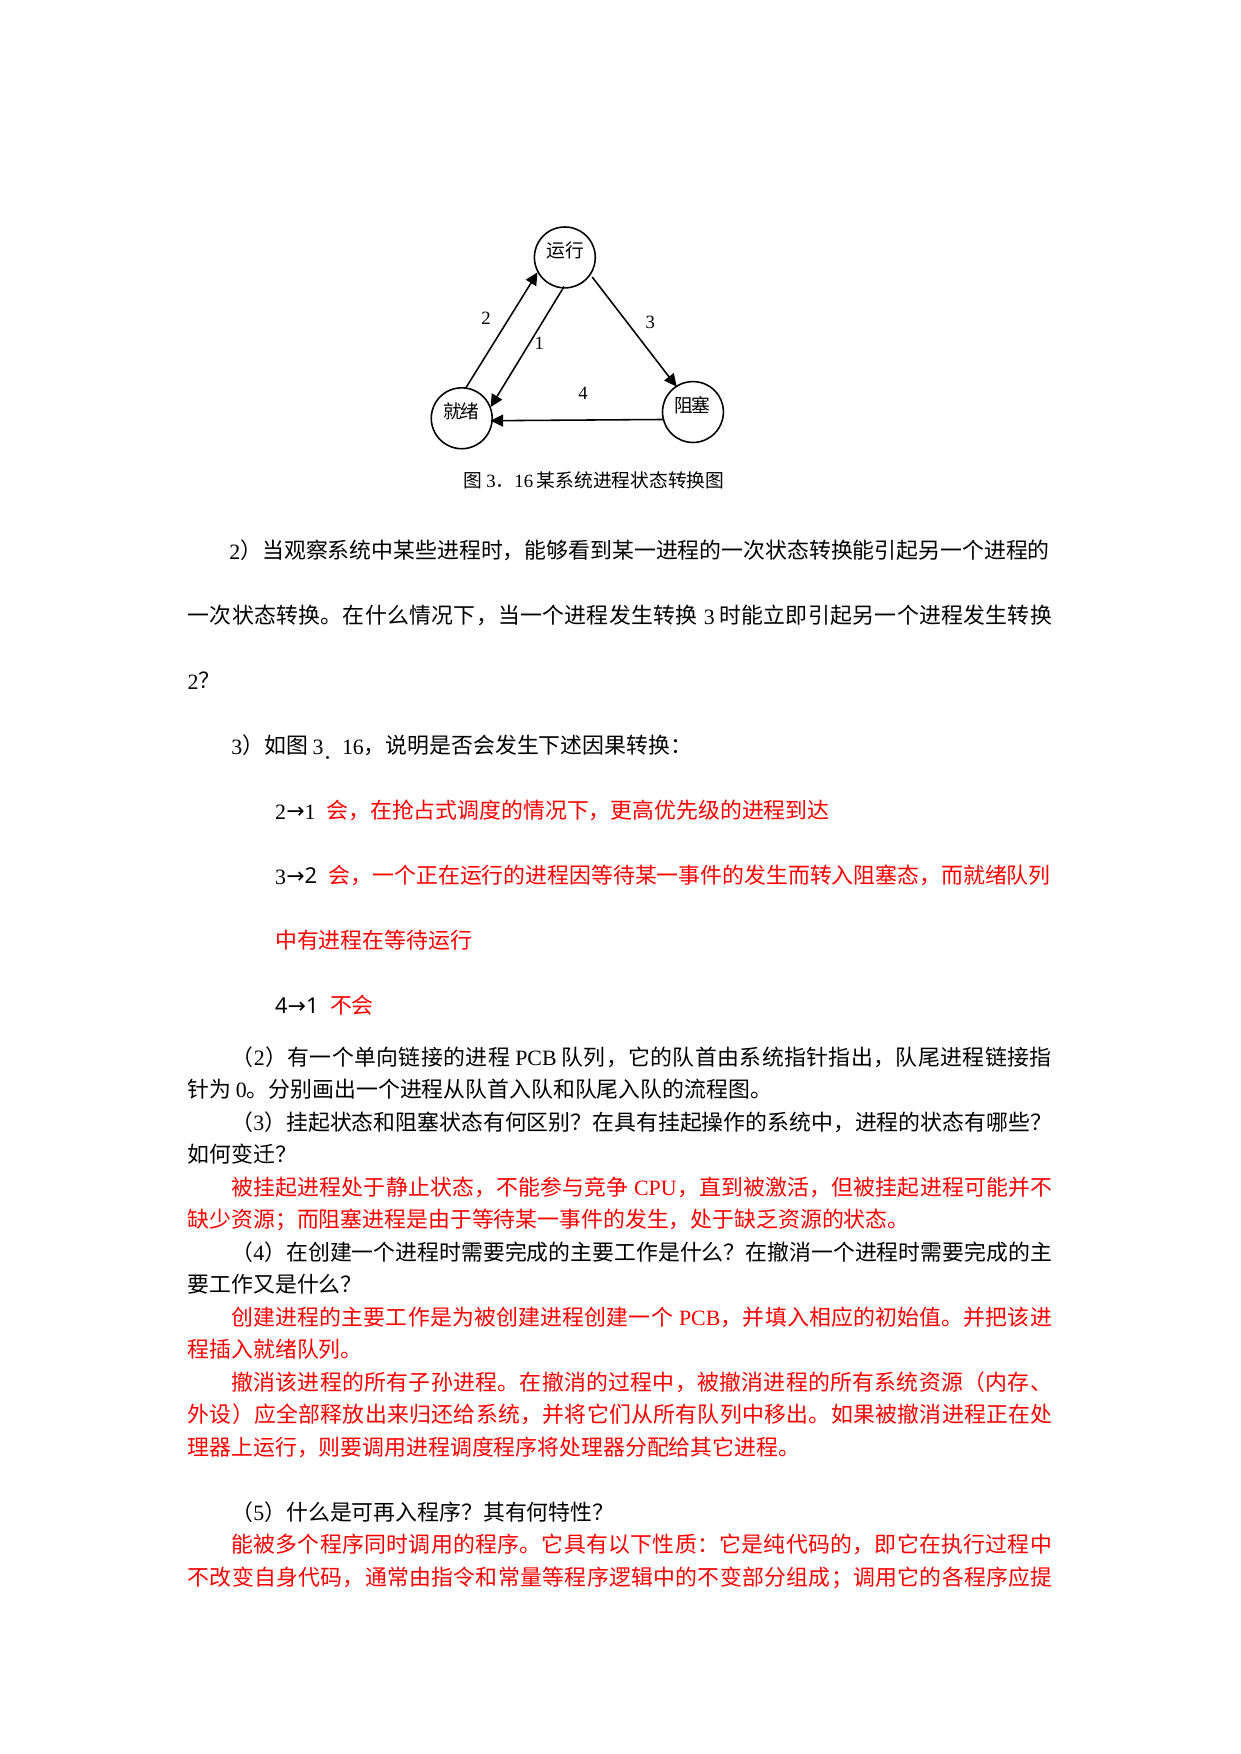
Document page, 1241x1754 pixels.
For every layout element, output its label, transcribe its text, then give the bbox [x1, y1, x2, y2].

text 被挂起进程处于静止状态，不能参与竞争CPU，直到被激活，但被挂起进程可能并不缺少资源；而阻塞进程是由于等待某一事件的发生，处于缺乏资源的状态。 [187, 1169, 1053, 1234]
text （2）有一个单向链接的进程PCB队列，它的队首由系统指针指出，队尾进程链接指针为0。分别画出一个进程从队首入队和队尾入队的流程图。 [187, 1039, 1053, 1104]
text （3）挂起状态和阻塞状态有何区别？在具有挂起操作的系统中，进程的状态有哪些？如何变迁？ [187, 1104, 1053, 1169]
text 撤消该进程的所有子孙进程。在撤消的过程中，被撤消进程的所有系统资源（内存、外设）应全部释放出来归还给系统，并将它们从所有队列中移出。如果被撤消进程正在处理器上运行，则要调用进程调度程序将处理器分配给其它进程。 [187, 1364, 1053, 1462]
text 3→2 会，一个正在运行的进程因等待某一事件的发生而转入阻塞态，而就绪队列中有进程在等待运行 [275, 844, 1053, 974]
text 创建进程的主要工作是为被创建进程创建一个PCB，并填入相应的初始值。并把该进程插入就绪队列。 [187, 1299, 1053, 1364]
text （4）在创建一个进程时需要完成的主要工作是什么？在撤消一个进程时需要完成的主要工作又是什么？ [187, 1234, 1053, 1299]
text 4→1 不会 [275, 974, 1053, 1039]
text 3）如图3．16，说明是否会发生下述因果转换： [187, 714, 1053, 779]
text （5）什么是可再入程序？其有何特性？ [187, 1494, 1053, 1527]
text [187, 1527, 1053, 1592]
text 2→1 会，在抢占式调度的情况下，更高优先级的进程到达 [275, 779, 1053, 844]
text 2）当观察系统中某些进程时，能够看到某一进程的一次状态转换能引起另一个进程的一次状态转换。在什么情况下，当一个进程发生转换3时能立即引起另一个进程发生转换2？ [187, 162, 1053, 714]
